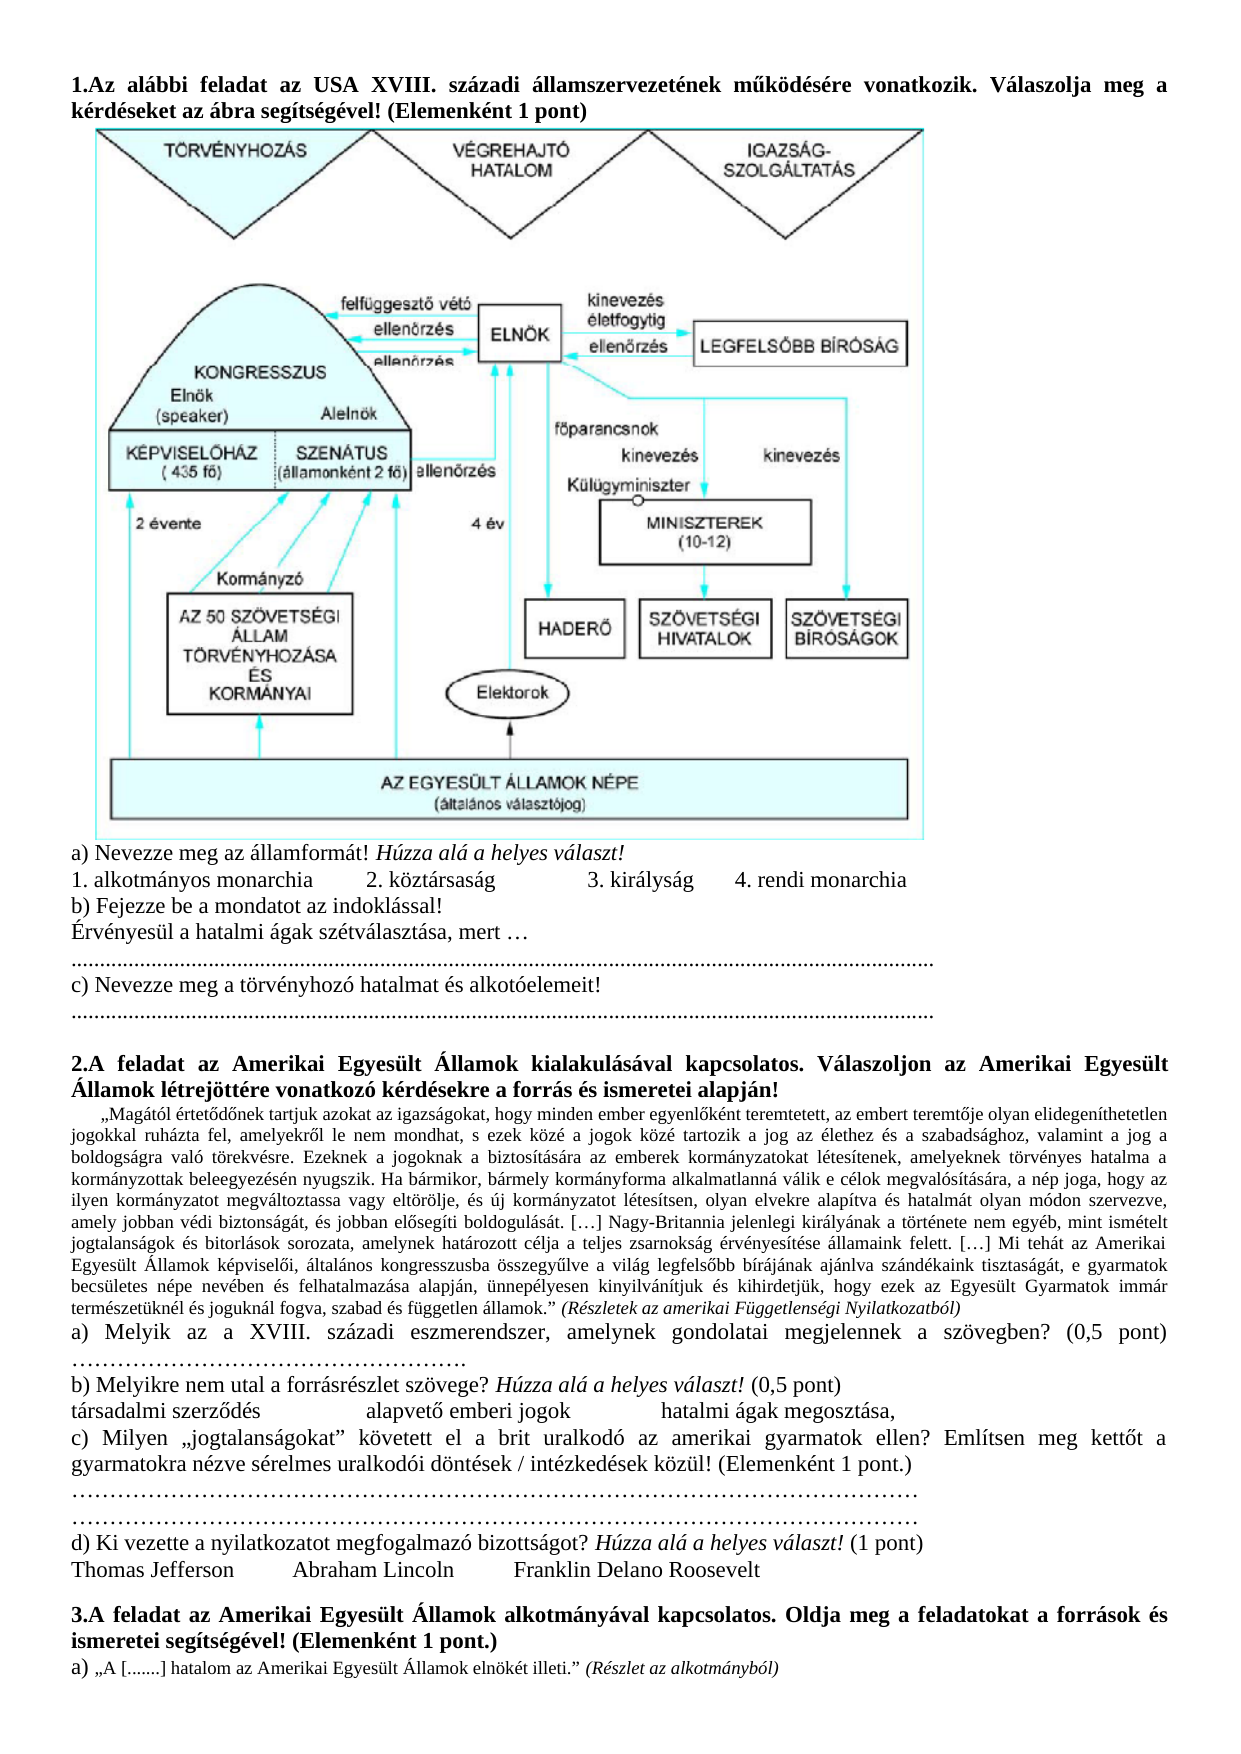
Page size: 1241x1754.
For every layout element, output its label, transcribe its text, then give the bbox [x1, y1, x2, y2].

text ....................................................................................................................................................... [71, 945, 1169, 971]
text ………………………………………………………………………………………………… [71, 1503, 1169, 1529]
text 3.A feladat az Amerikai Egyesült Államok alkotmányával kapcsolatos. Oldja meg a feladatokat a források és ismeretei segítségével! (Elemenként 1 pont.) [71, 1601, 1169, 1653]
text b) Melyikre nem utal a forrásrészlet szövege? Húzza alá a helyes választ! (0,5 pont) [71, 1371, 1169, 1397]
text Érvényesül a hatalmi ágak szétválasztása, mert … [71, 918, 1169, 945]
text 1.Az alábbi feladat az USA XVIII. századi államszervezetének működésére vonatkozik. Válaszolja meg a kérdéseket az ábra segítségével! (Elemenként 1 pont) [71, 71, 1169, 123]
text a) Melyik az a XVIII. századi eszmerendszer, amelynek gondolatai megjelennek a szövegben? (0,5 pont) ……………………………………………. [71, 1318, 1169, 1371]
text d) Ki vezette a nyilatkozatot megfogalmazó bizottságot? Húzza alá a helyes választ! (1 pont) [71, 1529, 1169, 1556]
text a) Nevezze meg az államformát! Húzza alá a helyes választ! [71, 839, 1169, 866]
text a) „A [.......] hatalom az Amerikai Egyesült Államok elnökét illeti.” (Részlet az alkotmányból) [71, 1653, 1169, 1680]
text b) Fejezze be a mondatot az indoklással! [71, 892, 1169, 918]
text 2.A feladat az Amerikai Egyesült Államok kialakulásával kapcsolatos. Válaszoljon az Amerikai Egyesült Államok létrejöttére vonatkozó kérdésekre a forrás és ismeretei alapján! [71, 1050, 1169, 1103]
text c) Nevezze meg a törvényhozó hatalmat és alkotóelemeit! [71, 971, 1169, 997]
text c) Milyen „jogtalanságokat” követett el a brit uralkodó az amerikai gyarmatok ellen? Említsen meg kettőt a gyarmatokra nézve sérelmes uralkodói döntések / intézkedések közül! (Elemenként 1 pont.) [71, 1424, 1169, 1477]
text „Magától értetődőnek tartjuk azokat az igazságokat, hogy minden ember egyenlőként teremtetett, az embert teremtője olyan elidegeníthetetlen jogokkal ruházta fel, amelyekről le nem mondhat, s ezek közé a jogok közé tartozik a jog az élethez és a szabadsághoz, valamint a jog a boldogságra való törekvésre. Ezeknek a jogoknak a biztosítására az emberek kormányzatokat létesítenek, amelyeknek törvényes hatalma a kormányzottak beleegyezésén nyugszik. Ha bármikor, bármely kormányforma alkalmatlanná válik e célok megvalósítására, a nép joga, hogy az ilyen kormányzatot megváltoztassa vagy eltörölje, és új kormányzatot létesítsen, olyan elvekre alapítva és hatalmát olyan módon szervezve, amely jobban védi biztonságát, és jobban elősegíti boldogulását. […] Nagy-Britannia jelenlegi királyának a története nem egyéb, mint ismételt jogtalanságok és bitorlások sorozata, amelynek határozott célja a teljes zsarnokság érvényesítése államaink felett. […] Mi tehát az Amerikai Egyesült Államok képviselői, általános kongresszusba összegyűlve a világ legfelsőbb bírájának ajánlva szándékaink tisztaságát, e gyarmatok becsületes népe nevében és felhatalmazása alapján, ünnepélyesen kinyilvánítjuk és kihirdetjük, hogy ezek az Egyesült Gyarmatok immár természetüknél és joguknál fogva, szabad és független államok.” (Részletek az amerikai Függetlenségi Nyilatkozatból) [71, 1103, 1169, 1318]
text ....................................................................................................................................................... [71, 997, 1169, 1024]
text 1. alkotmányos monarchia 2. köztársaság 3. királyság 4. rendi monarchia [71, 866, 1169, 892]
text társadalmi szerződés alapvető emberi jogok hatalmi ágak megosztása, [71, 1397, 1169, 1424]
text ………………………………………………………………………………………………… [71, 1477, 1169, 1503]
text Thomas Jefferson Abraham Lincoln Franklin Delano Roosevelt [71, 1556, 1169, 1582]
